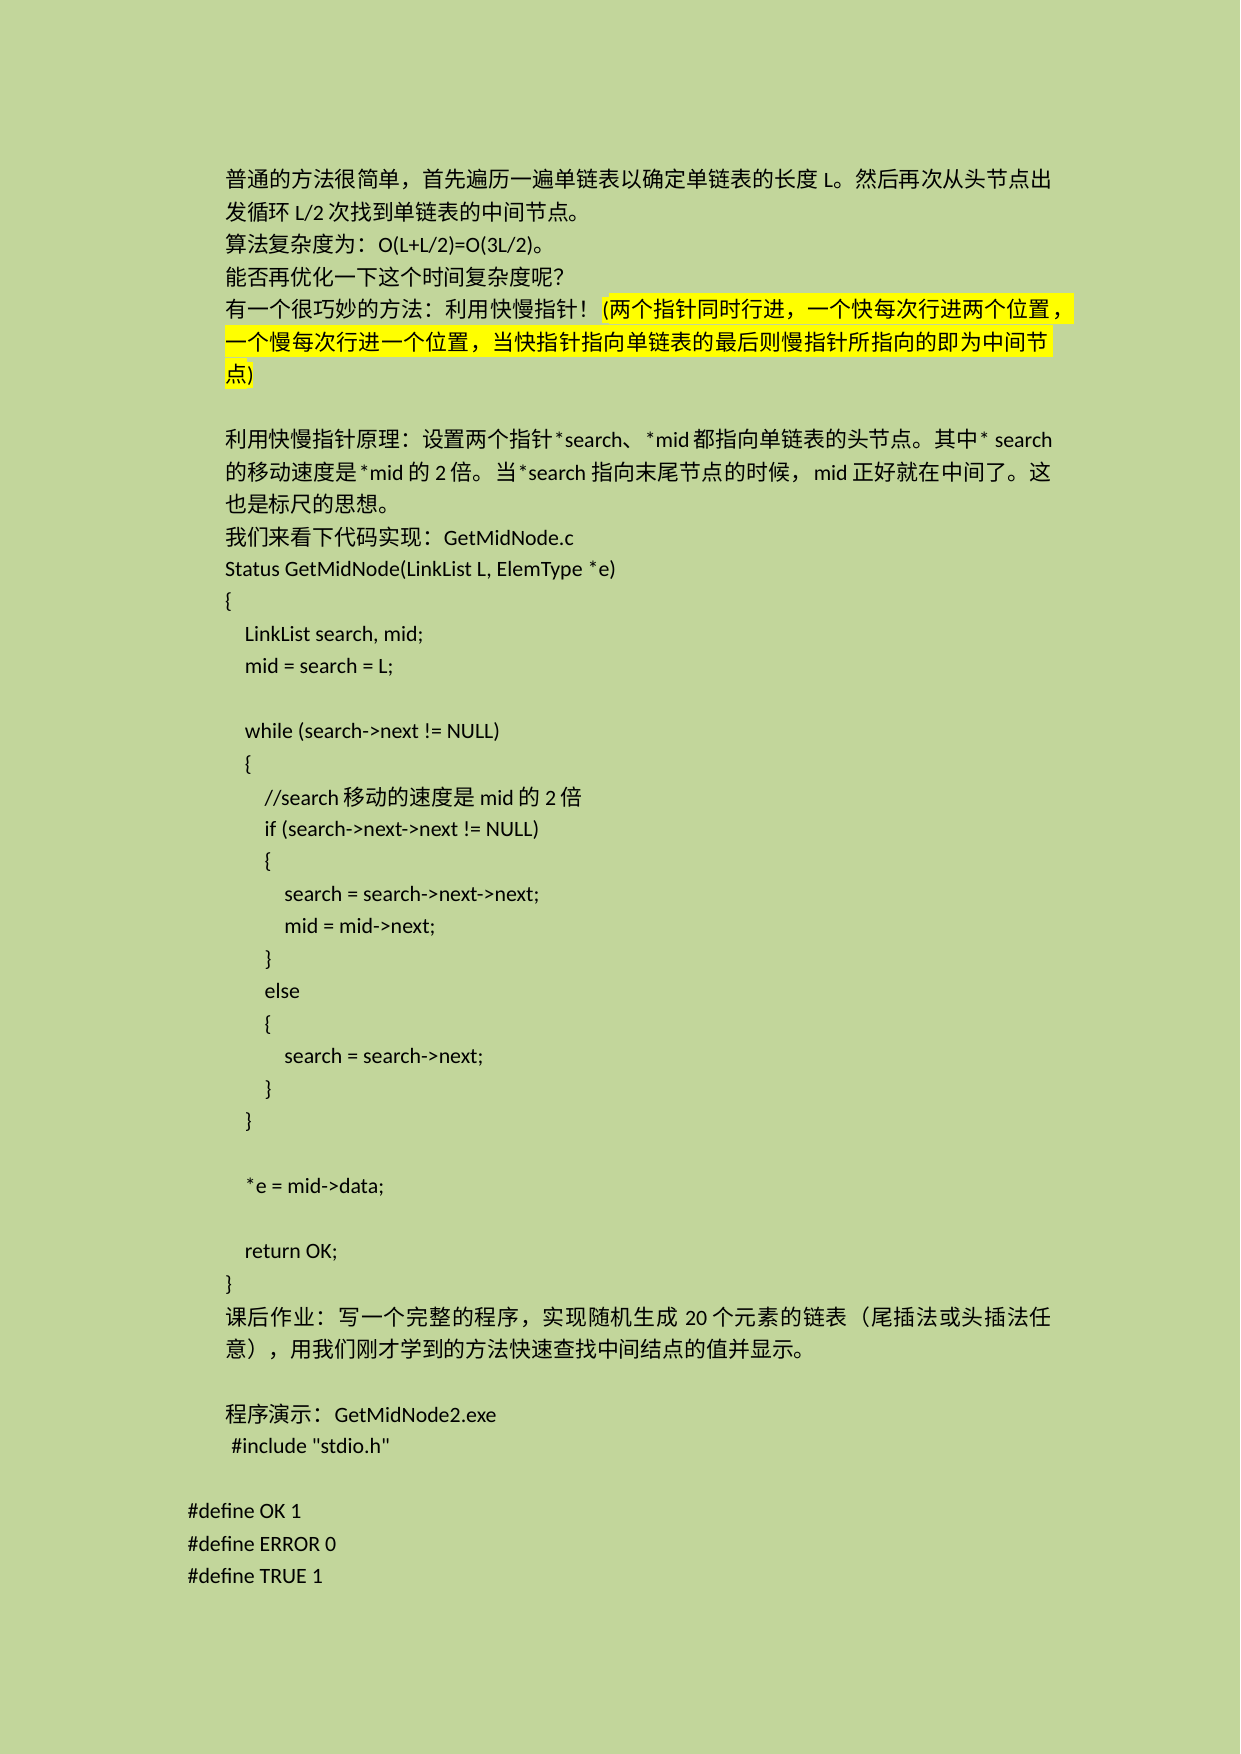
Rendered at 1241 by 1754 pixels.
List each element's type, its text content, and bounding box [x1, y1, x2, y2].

text #define OK 1 [187, 1494, 1053, 1527]
text { [225, 584, 1053, 617]
text if (search->next->next != NULL) [225, 812, 1053, 844]
text 我们来看下代码实现：GetMidNode.c [225, 519, 1053, 552]
text *e = mid->data; [225, 1169, 1053, 1202]
text search = search->next->next; [225, 877, 1053, 909]
text 程序演示：GetMidNode2.exe [225, 1397, 1053, 1429]
text { [225, 1007, 1053, 1039]
text #include "stdio.h" [187, 1429, 1053, 1462]
text LinkList search, mid; [225, 617, 1053, 649]
text 有一个很巧妙的方法：利用快慢指针！(两个指针同时行进，一个快每次行进两个位置，一个慢每次行进一个位置，当快指针指向单链表的最后则慢指针所指向的即为中间节点) [225, 292, 1053, 325]
text { [225, 747, 1053, 779]
text return OK; [225, 1234, 1053, 1267]
text } [225, 1267, 1053, 1299]
text } [225, 1072, 1053, 1104]
text //search移动的速度是 mid 的2倍 [225, 779, 1053, 812]
text search = search->next; [225, 1039, 1053, 1072]
text #define ERROR 0 [187, 1527, 1053, 1559]
text 能否再优化一下这个时间复杂度呢？ [225, 259, 1053, 292]
text 有一个很巧妙的方法：利用快慢指针！(两个指针同时行进，一个快每次行进两个位置，一个慢每次行进一个位置，当快指针指向单链表的最后则慢指针所指向的即为中间节点) [225, 357, 1053, 389]
text } [225, 1104, 1053, 1137]
text #define TRUE 1 [187, 1559, 1053, 1592]
text } [225, 942, 1053, 974]
text mid = mid->next; [225, 909, 1053, 942]
text 利用快慢指针原理：设置两个指针*search、*mid都指向单链表的头节点。其中* search的移动速度是*mid的2倍。当*search指向末尾节点的时候，mid正好就在中间了。这也是标尺的思想。 [225, 422, 1053, 519]
text 课后作业：写一个完整的程序，实现随机生成20个元素的链表（尾插法或头插法任意），用我们刚才学到的方法快速查找中间结点的值并显示。 [225, 1299, 1053, 1364]
text Status GetMidNode(LinkList L, ElemType *e) [225, 552, 1053, 584]
text 算法复杂度为：O(L+L/2)=O(3L/2)。 [225, 227, 1053, 259]
text { [225, 844, 1053, 877]
text else [225, 974, 1053, 1007]
text mid = search = L; [225, 649, 1053, 682]
text while (search->next != NULL) [225, 714, 1053, 747]
text 普通的方法很简单，首先遍历一遍单链表以确定单链表的长度L。然后再次从头节点出发循环L/2次找到单链表的中间节点。 [225, 162, 1053, 227]
